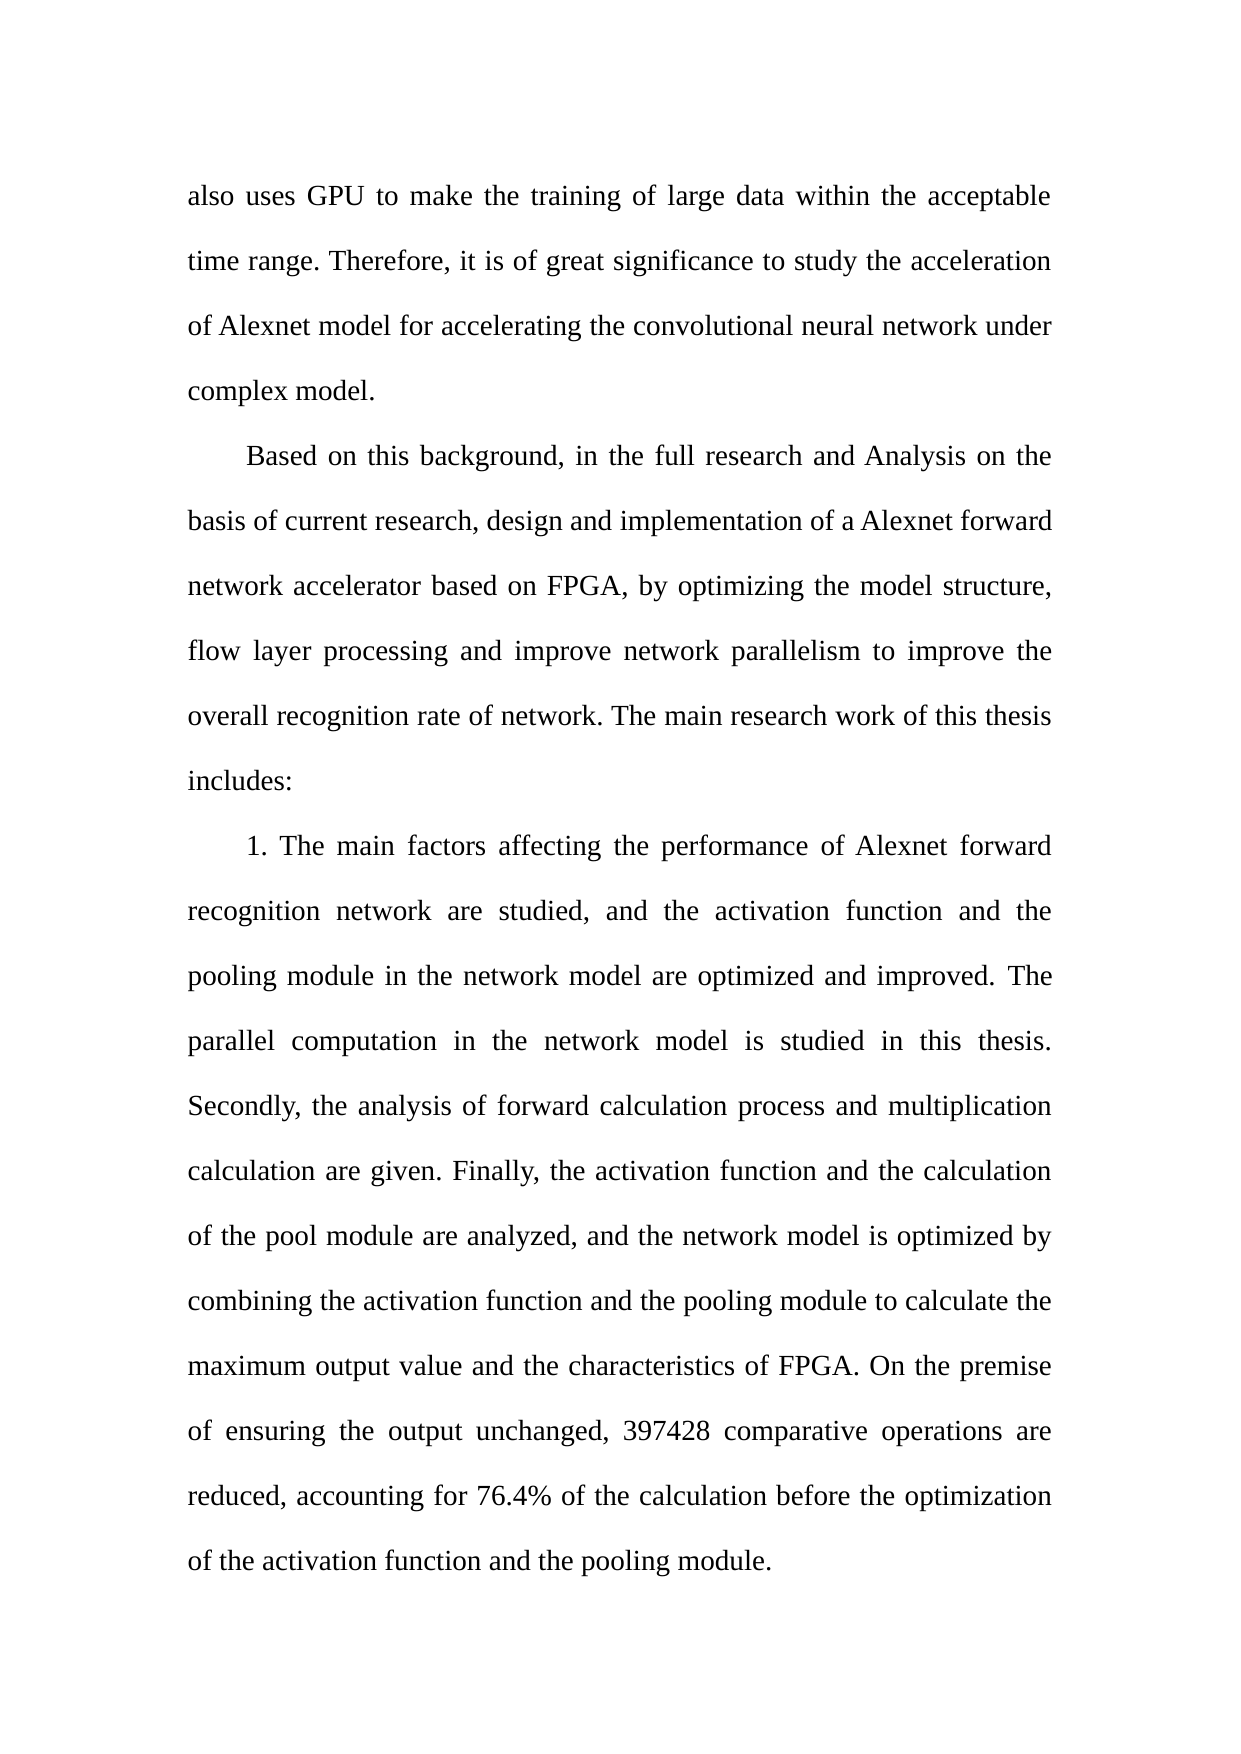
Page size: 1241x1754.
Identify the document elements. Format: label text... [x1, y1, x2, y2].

text Based on this background, in the full research and Analysis on the basis of current research, design and implementation of a Alexnet forward network accelerator based on FPGA, by optimizing the model structure, flow layer processing and improve network parallelism to improve the overall recognition rate of network. The main research work of this thesis includes: [187, 422, 1053, 812]
text 1. The main factors affecting the performance of Alexnet forward recognition network are studied, and the activation function and the pooling module in the network model are optimized and improved. The parallel computation in the network model is studied in this thesis. Secondly, the analysis of forward calculation process and multiplication calculation are given. Finally, the activation function and the calculation of the pool module are analyzed, and the network model is optimized by combining the activation function and the pooling module to calculate the maximum output value and the characteristics of FPGA. On the premise of ensuring the output unchanged, 397428 comparative operations are reduced, accounting for 76.4% of the calculation before the optimization of the activation function and the pooling module. [187, 812, 1053, 1592]
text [187, 162, 1053, 422]
